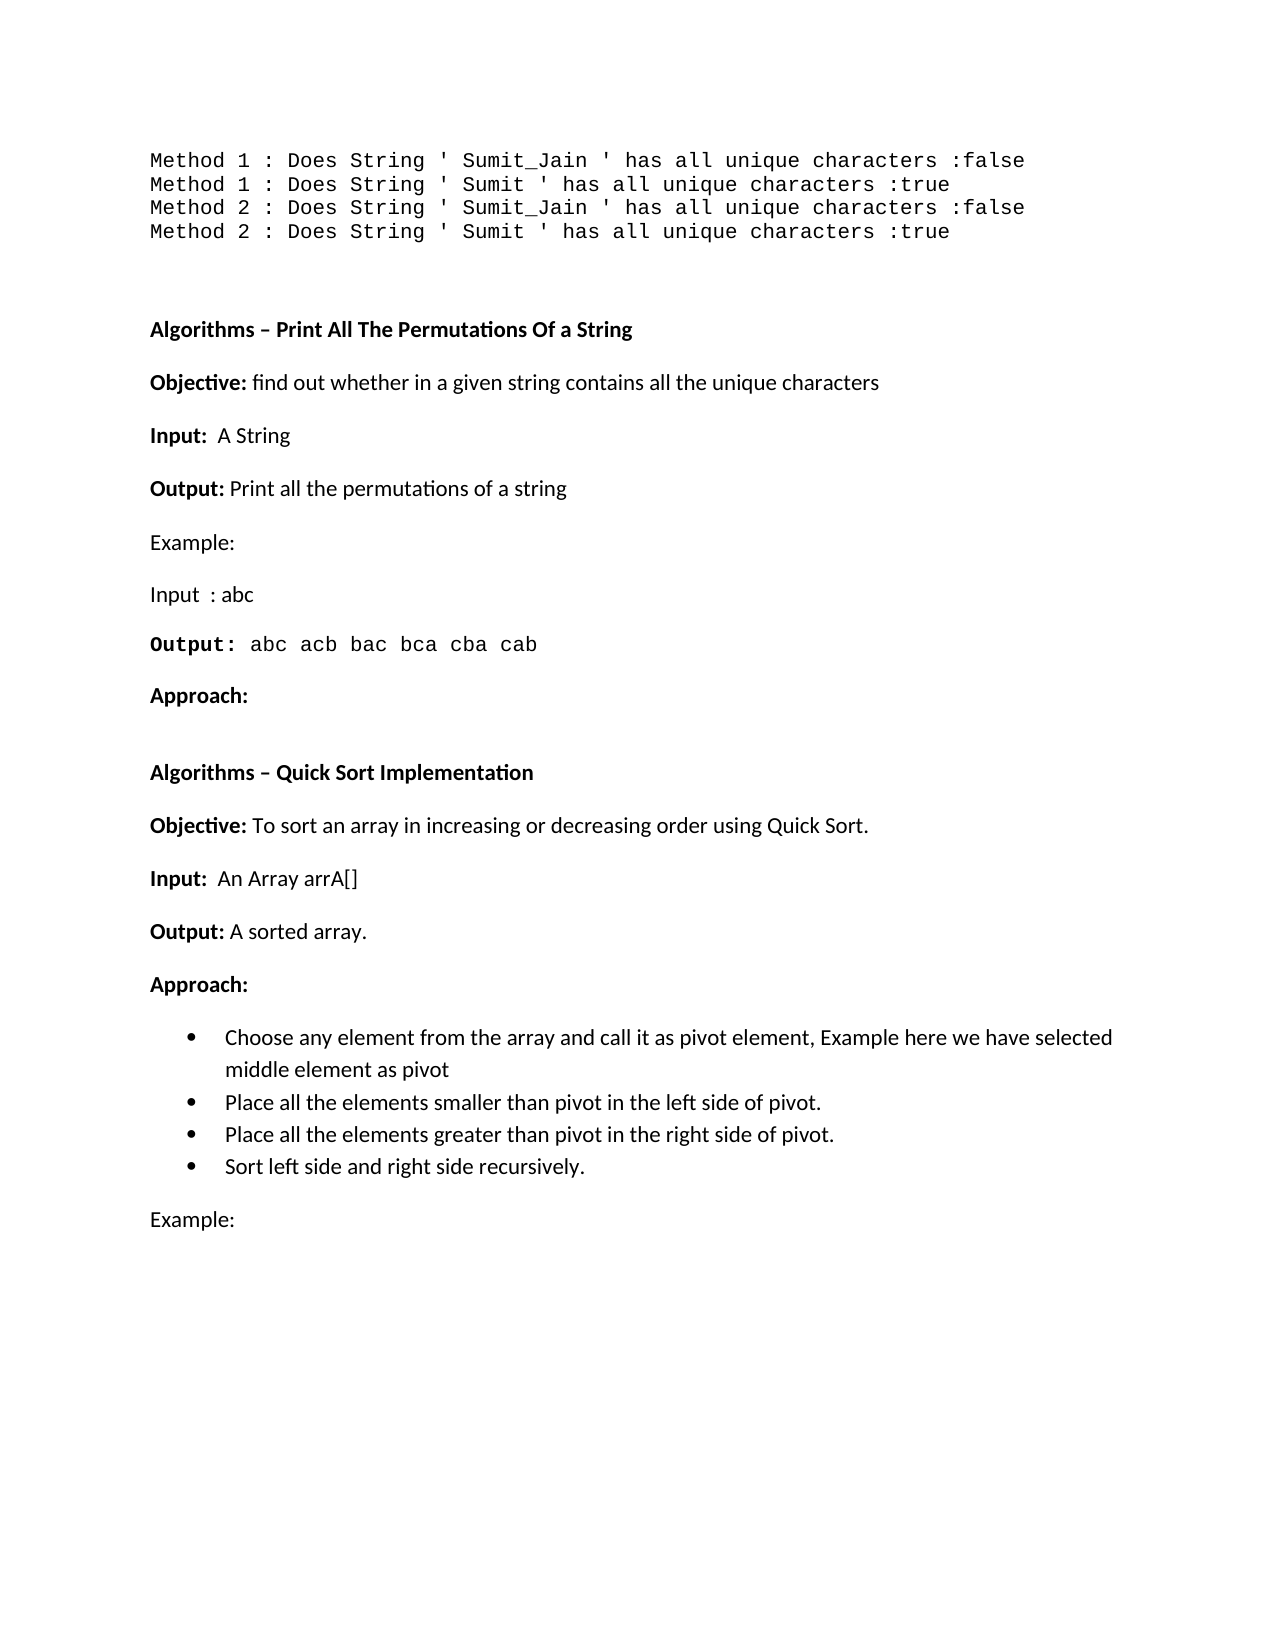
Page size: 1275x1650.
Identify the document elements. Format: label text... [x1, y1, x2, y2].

list Place all the elements greater than pivot in the right side of pivot. [187, 1120, 1125, 1148]
text Output: abc acb bac bca cba cab [150, 634, 1125, 657]
text Approach: [150, 682, 1125, 710]
text Approach: [150, 970, 1125, 998]
list Place all the elements smaller than pivot in the left side of pivot. [187, 1088, 1125, 1116]
text Objective: find out whether in a given string contains all the unique characters [150, 368, 1125, 397]
text Input : abc [150, 581, 1125, 609]
list Choose any element from the array and call it as pivot element, Example here we have selected middle element as pivot [187, 1023, 1125, 1084]
text Method 1 : Does String ' Sumit ' has all unique characters :true [150, 174, 1125, 197]
text Example: [150, 1205, 1125, 1233]
text Output: A sorted array. [150, 917, 1125, 945]
text Algorithms – Print All The Permutations Of a String [150, 316, 1125, 343]
text Method 2 : Does String ' Sumit_Jain ' has all unique characters :false [150, 197, 1125, 221]
text Objective: To sort an array in increasing or decreasing order using Quick Sort. [150, 811, 1125, 839]
text Method 2 : Does String ' Sumit ' has all unique characters :true [150, 221, 1125, 244]
text Input: An Array arrA[] [150, 864, 1125, 892]
text Input: A String [150, 422, 1125, 449]
text Method 1 : Does String ' Sumit_Jain ' has all unique characters :false [150, 150, 1125, 174]
text Output: Print all the permutations of a string [150, 474, 1125, 503]
list Sort left side and right side recursively. [187, 1152, 1125, 1180]
text Example: [150, 528, 1125, 556]
text Algorithms – Quick Sort Implementation [150, 758, 1125, 786]
